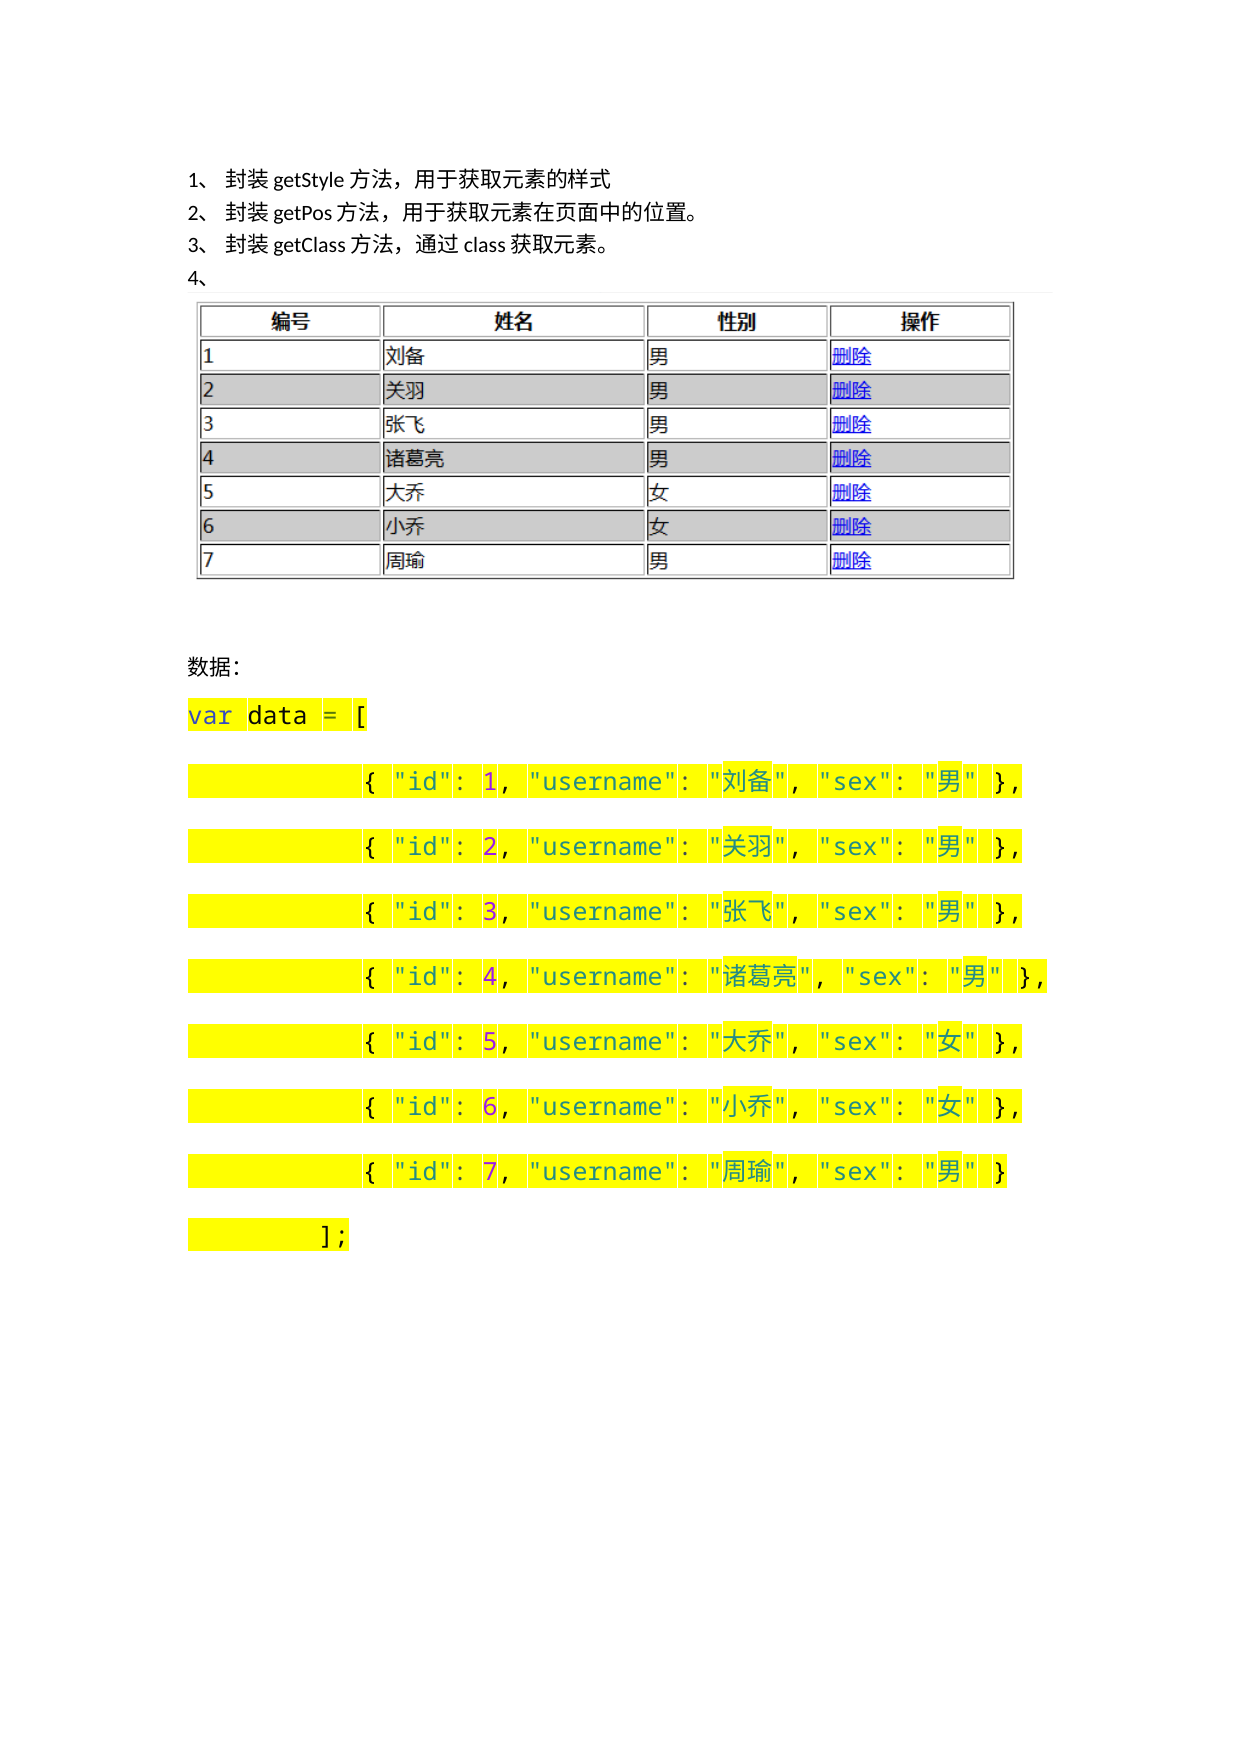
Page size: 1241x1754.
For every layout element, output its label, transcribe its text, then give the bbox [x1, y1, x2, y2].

text { "id": 4, "username": "诸葛亮", "sex": "男" }, [187, 942, 1053, 1007]
text { "id": 1, "username": "刘备", "sex": "男" }, [187, 747, 1053, 812]
list 封装getStyle方法，用于获取元素的样式 [187, 162, 1053, 194]
text { "id": 7, "username": "周瑜", "sex": "男" } [187, 1137, 1053, 1202]
text { "id": 3, "username": "张飞", "sex": "男" }, [187, 877, 1053, 942]
text { "id": 5, "username": "大乔", "sex": "女" }, [187, 1007, 1053, 1072]
text 4、 [187, 259, 1053, 292]
text ]; [187, 1202, 1053, 1267]
list 封装getClass方法，通过class获取元素。 [187, 227, 1053, 259]
text { "id": 2, "username": "关羽", "sex": "男" }, [187, 812, 1053, 877]
text 数据： [187, 649, 1053, 682]
text { "id": 6, "username": "小乔", "sex": "女" }, [187, 1072, 1053, 1137]
list 封装getPos方法，用于获取元素在页面中的位置。 [187, 194, 1053, 227]
picture [187, 292, 1053, 606]
text var data = [ [187, 682, 1053, 747]
